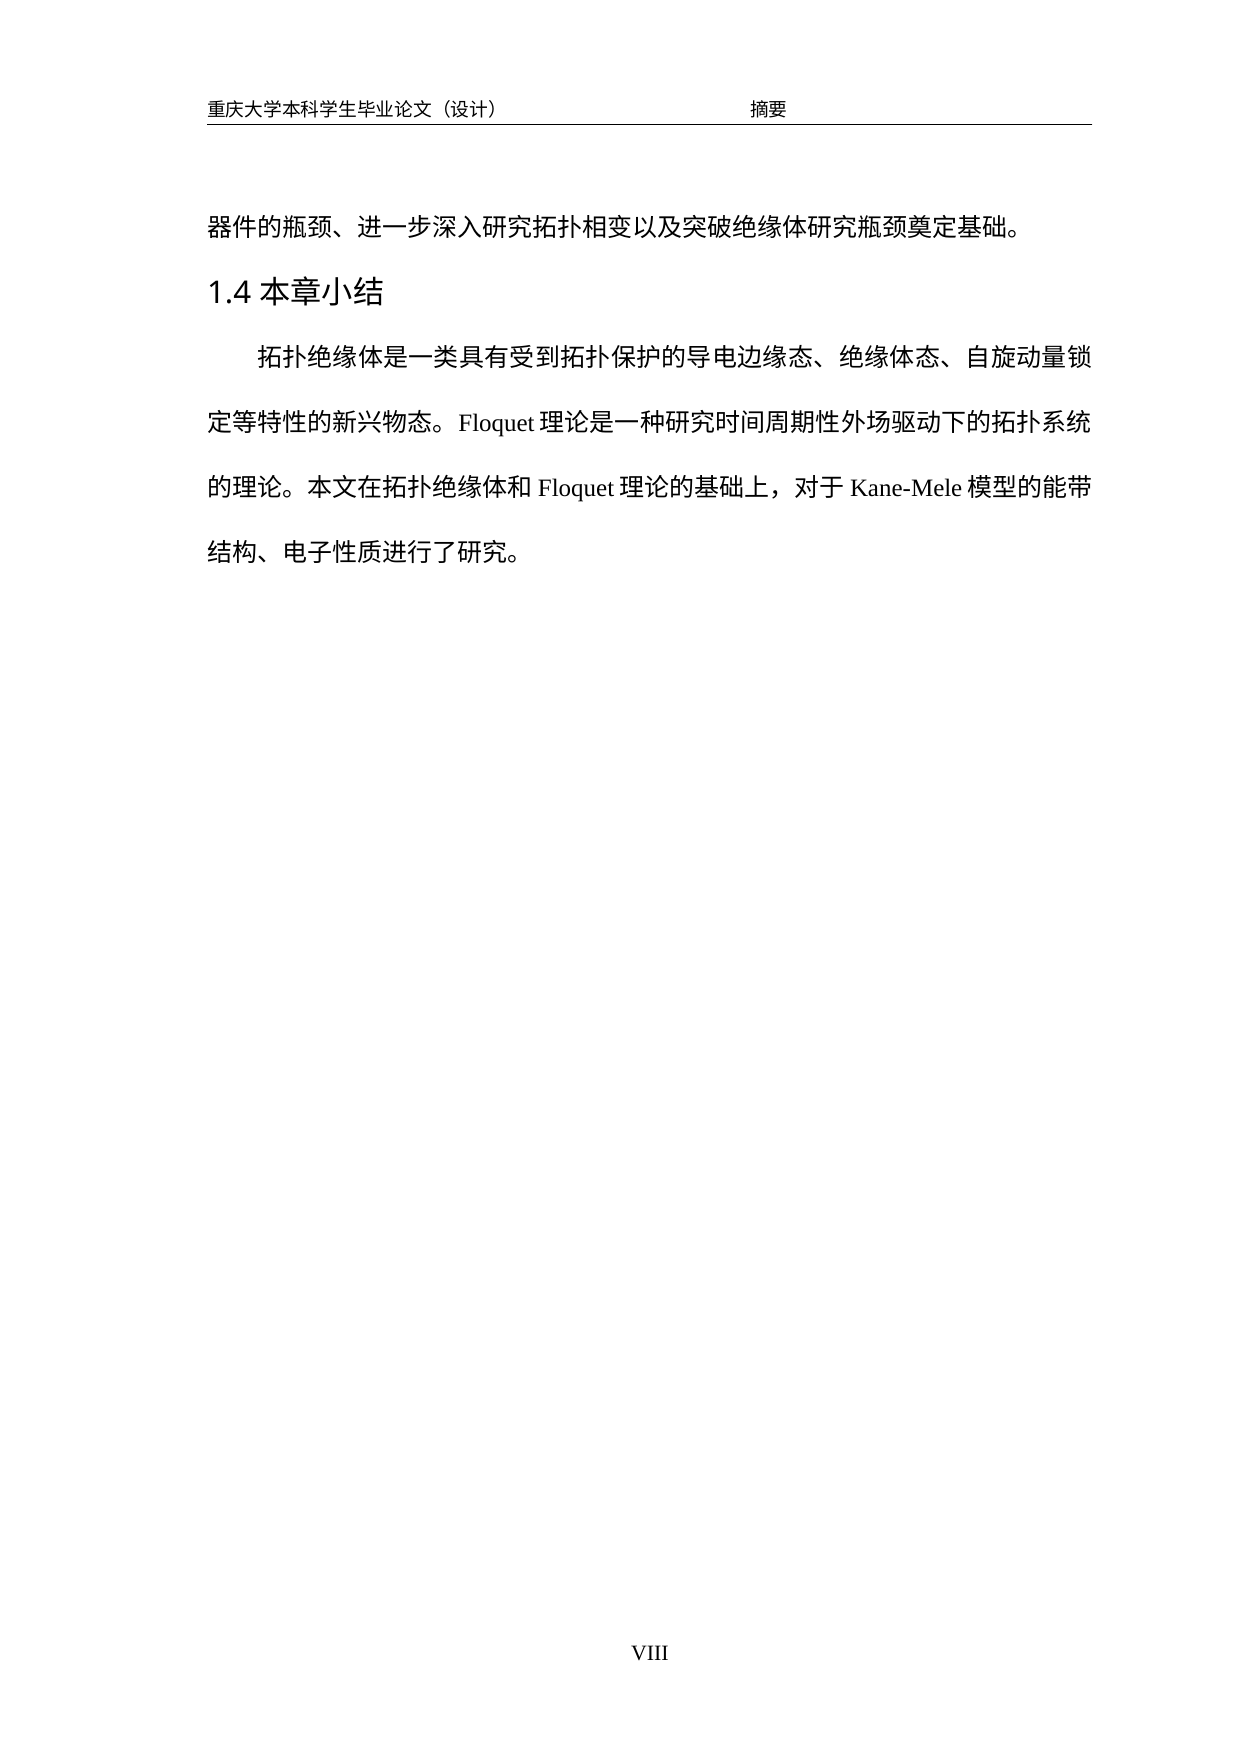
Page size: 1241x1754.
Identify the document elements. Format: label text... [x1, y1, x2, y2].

text 1.4 本章小结 [207, 258, 1092, 323]
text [207, 193, 1092, 258]
text 拓扑绝缘体是一类具有受到拓扑保护的导电边缘态、绝缘体态、自旋动量锁定等特性的新兴物态。Floquet理论是一种研究时间周期性外场驱动下的拓扑系统的理论。本文在拓扑绝缘体和Floquet理论的基础上，对于Kane-Mele模型的能带结构、电子性质进行了研究。 [207, 323, 1092, 583]
